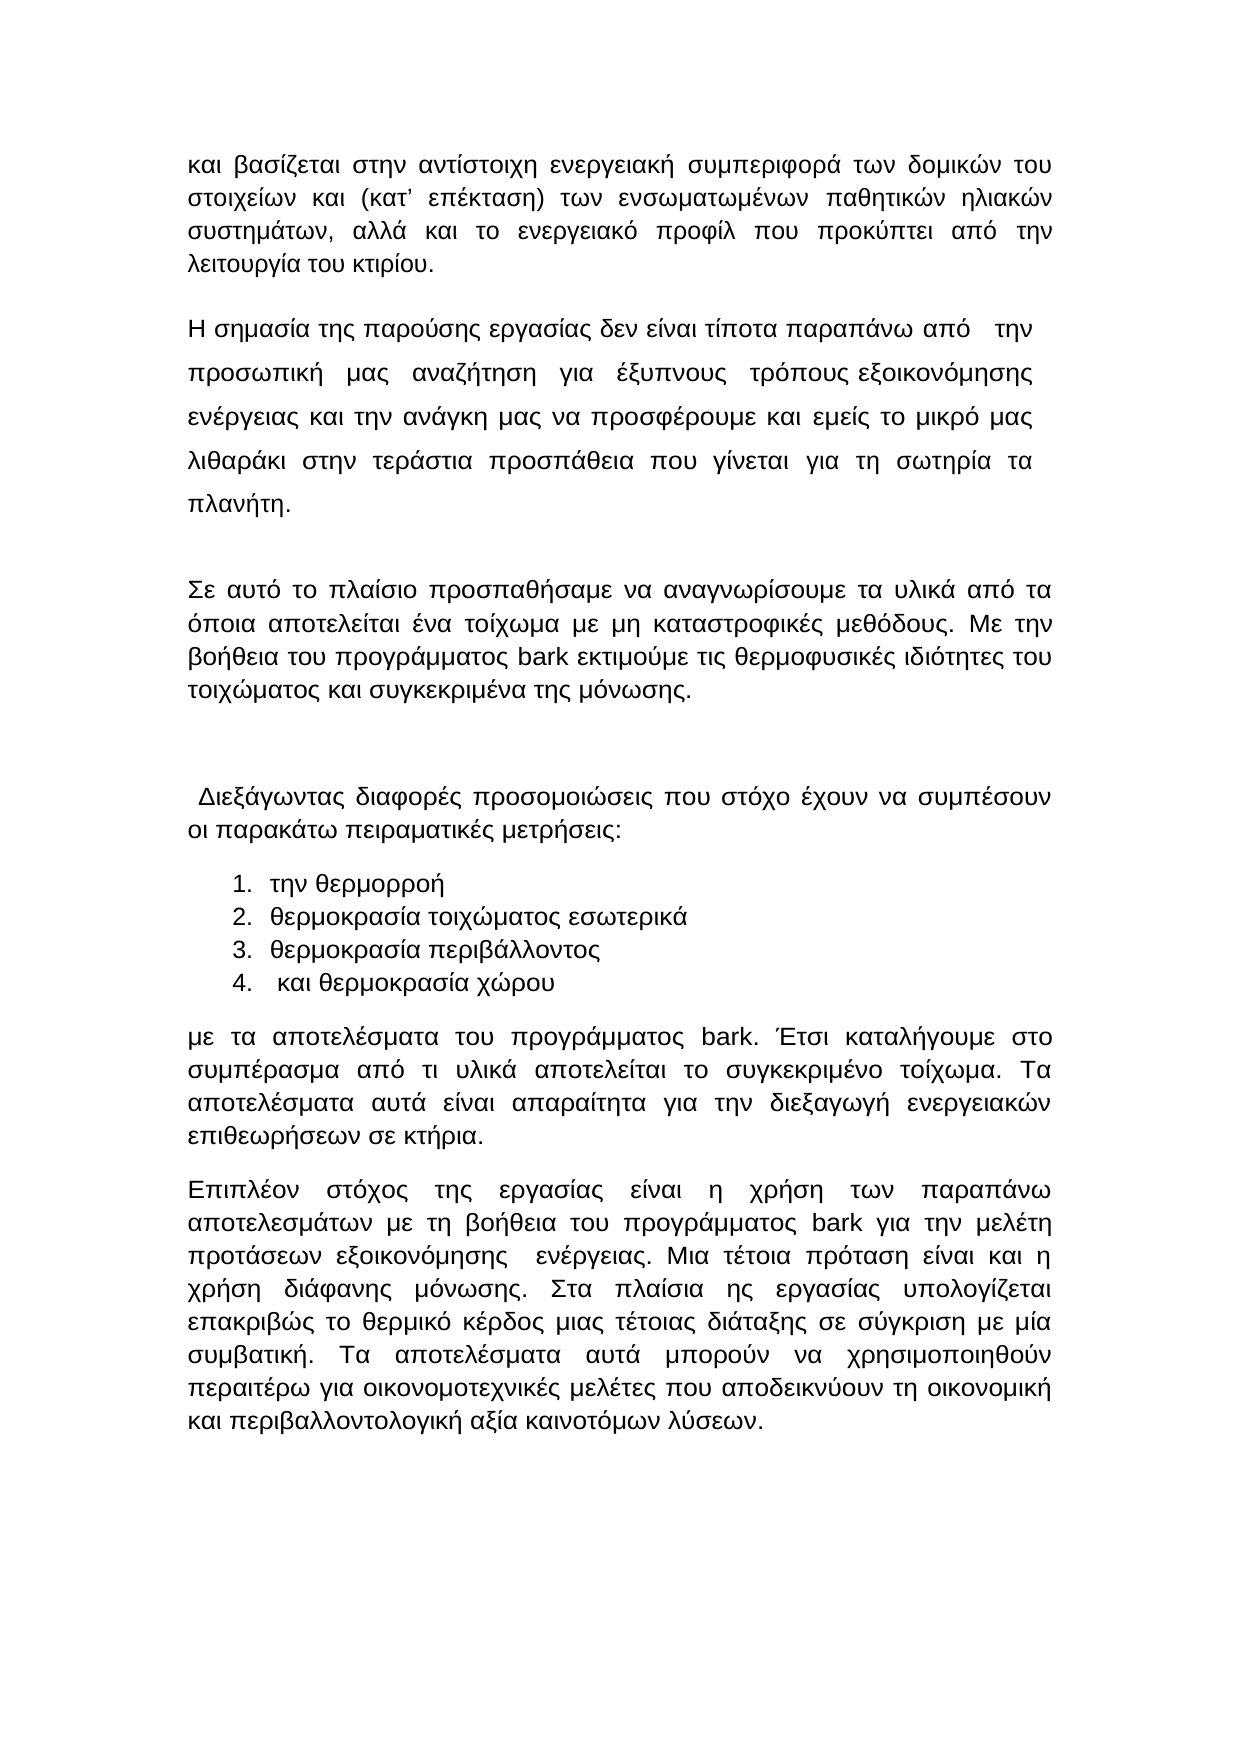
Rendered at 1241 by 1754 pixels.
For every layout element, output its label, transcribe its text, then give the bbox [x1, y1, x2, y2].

text και βασίζεται στην αντίστοιχη ενεργειακή συμπεριφορά των δομικών του στοιχείων και (κατ’ επέκταση) των ενσωματωμένων παθητικών ηλιακών συστημάτων, αλλά και το ενεργειακό προφίλ που προκύπτει από την λειτουργία του κτιρίου. [187, 150, 1053, 278]
text Η σημασία της παρούσης εργασίας δεν είναι τίποτα παραπάνω από την προσωπική μας αναζήτηση για έξυπνους τρόπους εξοικονόμησης ενέργειας και την ανάγκη μας να προσφέρουμε και εμείς το μικρό μας λιθαράκι στην τεράστια προσπάθεια που γίνεται για τη σωτηρία τα πλανήτη. [187, 303, 1033, 522]
text Επιπλέον στόχος της εργασίας είναι η χρήση των παραπάνω αποτελεσμάτων με τη βοήθεια του προγράμματος bark για την μελέτη προτάσεων εξοικονόμησης ενέργειας. Μια τέτοια πρόταση είναι και η χρήση διάφανης μόνωσης. Στα πλαίσια ης εργασίας υπολογίζεται επακριβώς το θερμικό κέρδος μιας τέτοιας διάταξης σε σύγκριση με μία συμβατική. Τα αποτελέσματα αυτά μπορούν να χρησιμοποιηθούν περαιτέρω για οικονομοτεχνικές μελέτες που αποδεικνύουν τη οικονομική και περιβαλλοντολογική αξία καινοτόμων λύσεων. [187, 1175, 1053, 1435]
list και θερμοκρασία χώρου [232, 968, 1053, 997]
text με τα αποτελέσματα του προγράμματος bark. Έτσι καταλήγουμε στο συμπέρασμα από τι υλικά αποτελείται το συγκεκριμένο τοίχωμα. Τα αποτελέσματα αυτά είναι απαραίτητα για την διεξαγωγή ενεργειακών επιθεωρήσεων σε κτήρια. [187, 1022, 1053, 1150]
list θερμοκρασία περιβάλλοντος [232, 935, 1053, 964]
list θερμοκρασία τοιχώματος εσωτερικά [232, 902, 1053, 931]
text Σε αυτό το πλαίσιο προσπαθήσαμε να αναγνωρίσουμε τα υλικά από τα όποια αποτελείται ένα τοίχωμα με μη καταστροφικές μεθόδους. Mε την βοήθεια του προγράμματος bark εκτιμούμε τις θερμοφυσικές ιδιότητες του τοιχώματος και συγκεκριμένα της μόνωσης. [187, 576, 1053, 703]
text Διεξάγωντας διαφορές προσομοιώσεις που στόχο έχουν να συμπέσουν οι παρακάτω πειραματικές μετρήσεις: [187, 782, 1053, 844]
list την θερμορροή [232, 869, 1053, 898]
